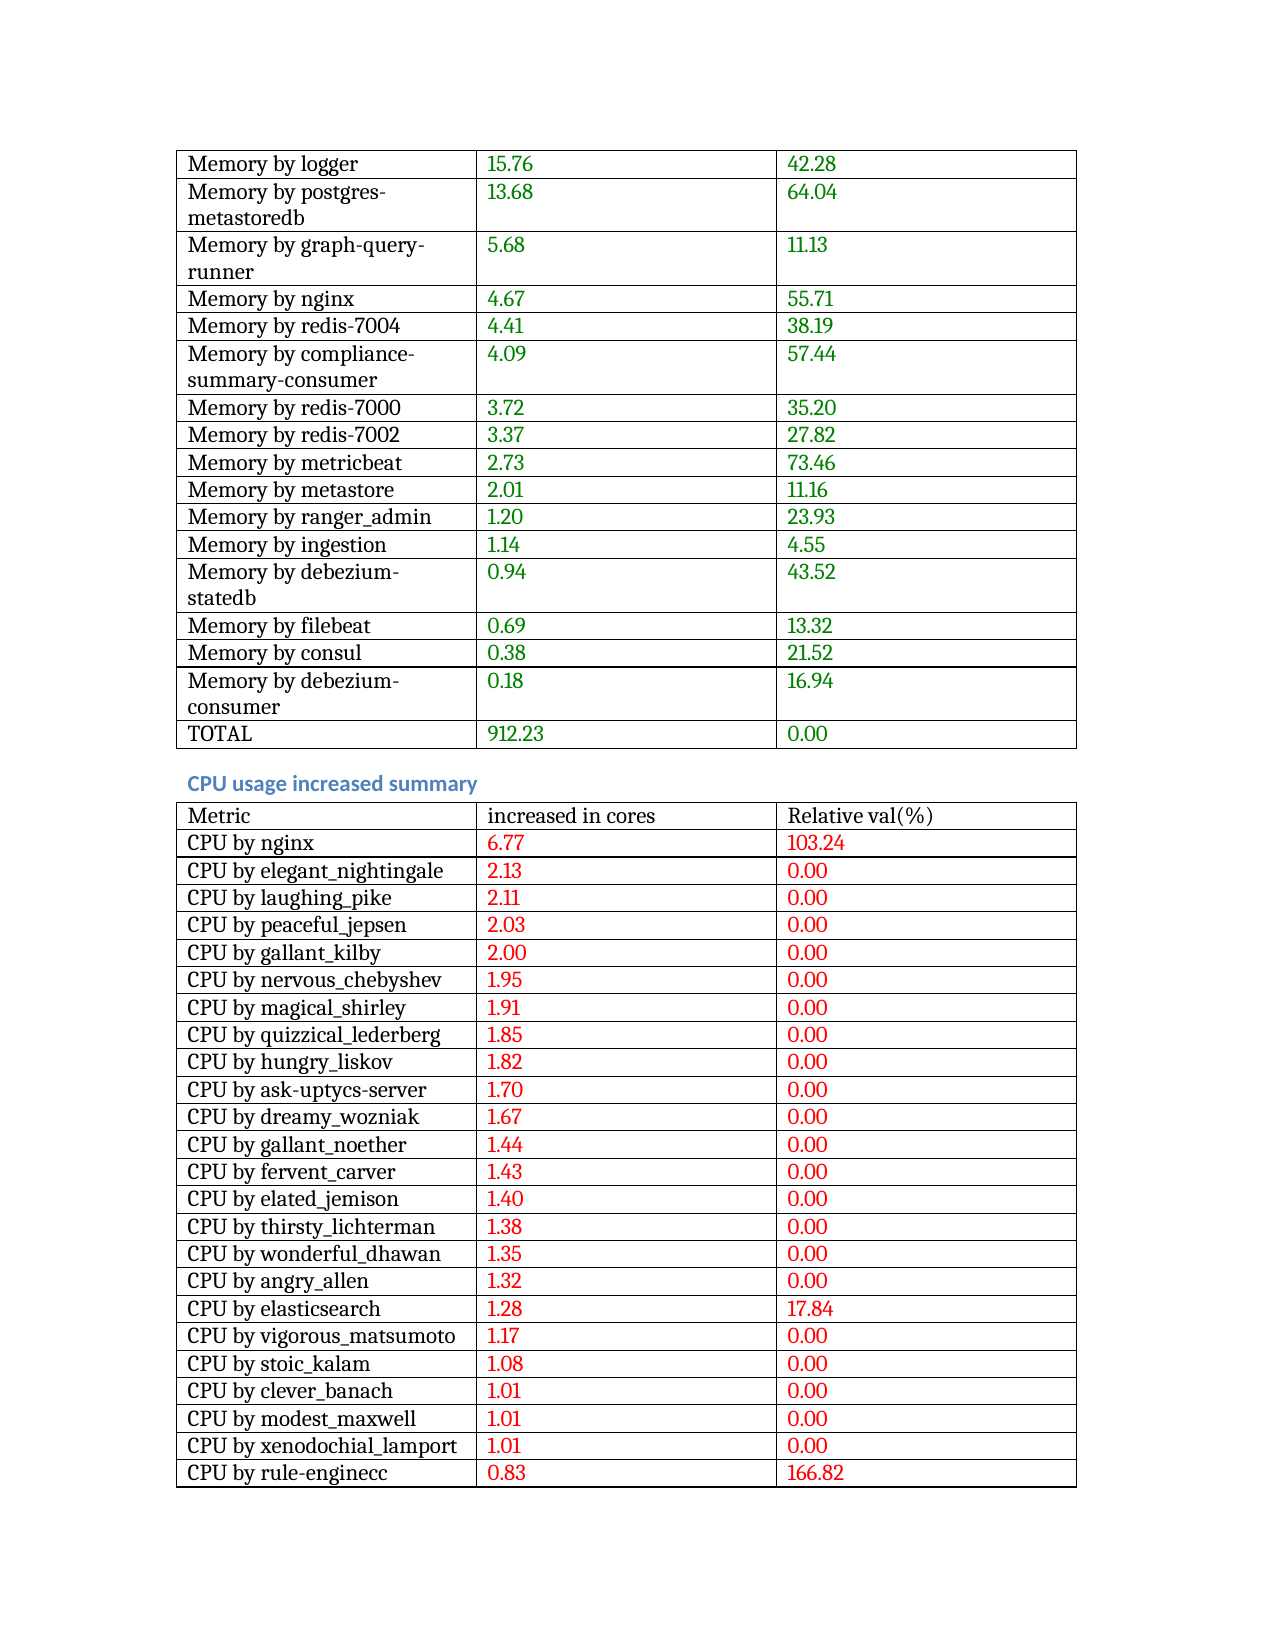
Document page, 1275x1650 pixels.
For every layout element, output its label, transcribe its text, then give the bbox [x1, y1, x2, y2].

table_cell CPU by peaceful_jepsen [177, 912, 476, 938]
table_cell 4.67 [477, 286, 776, 312]
table_cell 1.32 [477, 1268, 776, 1295]
table_cell 0.38 [477, 640, 776, 666]
table_cell 166.82 [777, 1460, 1076, 1486]
table_cell 35.20 [777, 395, 1076, 421]
table_cell 0.00 [777, 1186, 1076, 1212]
table_cell 2.00 [477, 940, 776, 966]
table_cell CPU by nervous_chebyshev [177, 967, 476, 993]
table_cell CPU by elegant_nightingale [177, 858, 476, 884]
table_cell 1.01 [477, 1378, 776, 1404]
table_cell 0.00 [777, 1405, 1076, 1432]
table_cell 0.00 [777, 1049, 1076, 1076]
table_cell 5.68 [477, 232, 776, 285]
table_cell 27.82 [777, 422, 1076, 448]
table_cell 17.84 [777, 1296, 1076, 1322]
table_cell 0.00 [777, 885, 1076, 911]
table_cell 2.03 [477, 912, 776, 938]
table_cell 0.00 [777, 912, 1076, 938]
table_cell 0.18 [477, 668, 776, 720]
table_cell 0.83 [477, 1460, 776, 1486]
table_cell 38.19 [777, 313, 1076, 340]
table_cell CPU by gallant_noether [177, 1131, 476, 1158]
table_cell Memory by ingestion [177, 531, 476, 558]
table_cell Memory by ranger_admin [177, 504, 476, 530]
table_cell 0.00 [777, 1022, 1076, 1048]
table_cell CPU by hungry_liskov [177, 1049, 476, 1076]
table_cell 1.01 [477, 1433, 776, 1459]
table_cell 1.38 [477, 1214, 776, 1240]
table_cell 1.28 [477, 1296, 776, 1322]
table_cell 15.76 [477, 151, 776, 177]
table_cell CPU by wonderful_dhawan [177, 1241, 476, 1267]
subtitle CPU usage increased summary [187, 769, 1087, 797]
table_cell Memory by consul [177, 640, 476, 666]
table_cell 103.24 [777, 830, 1076, 856]
table_cell 0.00 [777, 940, 1076, 966]
table_cell 11.16 [777, 477, 1076, 503]
table_cell 4.41 [477, 313, 776, 340]
table_cell 1.14 [477, 531, 776, 558]
table_cell 0.00 [777, 1077, 1076, 1103]
table_cell TOTAL [177, 721, 476, 747]
table_cell 4.55 [777, 531, 1076, 558]
table_cell CPU by elated_jemison [177, 1186, 476, 1212]
table_cell 0.69 [477, 613, 776, 639]
table_cell CPU by vigorous_matsumoto [177, 1323, 476, 1349]
table_cell CPU by fervent_carver [177, 1159, 476, 1185]
table_cell Memory by nginx [177, 286, 476, 312]
table_cell 0.00 [777, 1131, 1076, 1158]
table_cell CPU by ask-uptycs-server [177, 1077, 476, 1103]
table_cell 13.68 [477, 179, 776, 231]
table_cell 0.00 [777, 1378, 1076, 1404]
table_cell 0.00 [777, 1323, 1076, 1349]
table_cell 0.00 [777, 1214, 1076, 1240]
table_cell Memory by metricbeat [177, 449, 476, 476]
table_cell CPU by dreamy_wozniak [177, 1104, 476, 1130]
table_cell 1.40 [477, 1186, 776, 1212]
table_cell Memory by redis-7002 [177, 422, 476, 448]
table_cell CPU by xenodochial_lamport [177, 1433, 476, 1459]
table_cell 73.46 [777, 449, 1076, 476]
table_cell 0.00 [777, 1104, 1076, 1130]
table_cell 1.85 [477, 1022, 776, 1048]
table_cell CPU by quizzical_lederberg [177, 1022, 476, 1048]
table_cell CPU by magical_shirley [177, 994, 476, 1021]
table_cell 1.01 [477, 1405, 776, 1432]
table_cell 1.43 [477, 1159, 776, 1185]
table_cell 0.00 [777, 1268, 1076, 1295]
table_cell 1.44 [477, 1131, 776, 1158]
table_cell Memory by debezium-consumer [177, 668, 476, 720]
table_cell 64.04 [777, 179, 1076, 231]
table_cell 1.91 [477, 994, 776, 1021]
table_cell 23.93 [777, 504, 1076, 530]
table_cell Memory by postgres-metastoredb [177, 179, 476, 231]
table_cell Memory by logger [177, 151, 476, 177]
table_cell 4.09 [477, 341, 776, 393]
table_cell 0.00 [777, 1159, 1076, 1185]
table_cell 57.44 [777, 341, 1076, 393]
table_cell 1.20 [477, 504, 776, 530]
table_cell 43.52 [777, 559, 1076, 612]
table_cell Memory by redis-7000 [177, 395, 476, 421]
table_cell 2.73 [477, 449, 776, 476]
table_cell 0.00 [777, 1433, 1076, 1459]
table_cell 2.11 [477, 885, 776, 911]
table_cell 1.70 [477, 1077, 776, 1103]
table_cell 1.82 [477, 1049, 776, 1076]
table_cell Memory by graph-query-runner [177, 232, 476, 285]
table_cell 0.00 [777, 967, 1076, 993]
table_cell 912.23 [477, 721, 776, 747]
table_cell 0.00 [777, 1351, 1076, 1377]
table_cell 1.35 [477, 1241, 776, 1267]
table_cell 3.37 [477, 422, 776, 448]
table_cell CPU by elasticsearch [177, 1296, 476, 1322]
table_cell Memory by metastore [177, 477, 476, 503]
table_cell Memory by compliance-summary-consumer [177, 341, 476, 393]
table_cell 1.08 [477, 1351, 776, 1377]
table_cell 16.94 [777, 668, 1076, 720]
table_header increased in cores [477, 803, 776, 829]
table_cell CPU by nginx [177, 830, 476, 856]
table_cell 6.77 [477, 830, 776, 856]
table_cell CPU by stoic_kalam [177, 1351, 476, 1377]
table_cell 0.00 [777, 994, 1076, 1021]
table_header Relative val(%) [777, 803, 1076, 829]
table_cell CPU by modest_maxwell [177, 1405, 476, 1432]
table_cell CPU by angry_allen [177, 1268, 476, 1295]
table_cell Memory by redis-7004 [177, 313, 476, 340]
table_cell CPU by laughing_pike [177, 885, 476, 911]
table_cell 2.01 [477, 477, 776, 503]
table_cell 55.71 [777, 286, 1076, 312]
table_cell 1.95 [477, 967, 776, 993]
table_cell 2.13 [477, 858, 776, 884]
table_cell 42.28 [777, 151, 1076, 177]
table_header Metric [177, 803, 476, 829]
table_cell 3.72 [477, 395, 776, 421]
table_cell CPU by thirsty_lichterman [177, 1214, 476, 1240]
table_cell CPU by rule-enginecc [177, 1460, 476, 1486]
table_cell 11.13 [777, 232, 1076, 285]
table_cell 1.67 [477, 1104, 776, 1130]
table_cell 0.94 [477, 559, 776, 612]
table_cell 1.17 [477, 1323, 776, 1349]
table_cell 0.00 [777, 721, 1076, 747]
table_cell 0.00 [777, 1241, 1076, 1267]
table_cell Memory by debezium-statedb [177, 559, 476, 612]
table_cell CPU by gallant_kilby [177, 940, 476, 966]
table_cell 0.00 [777, 858, 1076, 884]
table_cell 21.52 [777, 640, 1076, 666]
table_cell Memory by filebeat [177, 613, 476, 639]
table_cell 13.32 [777, 613, 1076, 639]
table_cell CPU by clever_banach [177, 1378, 476, 1404]
